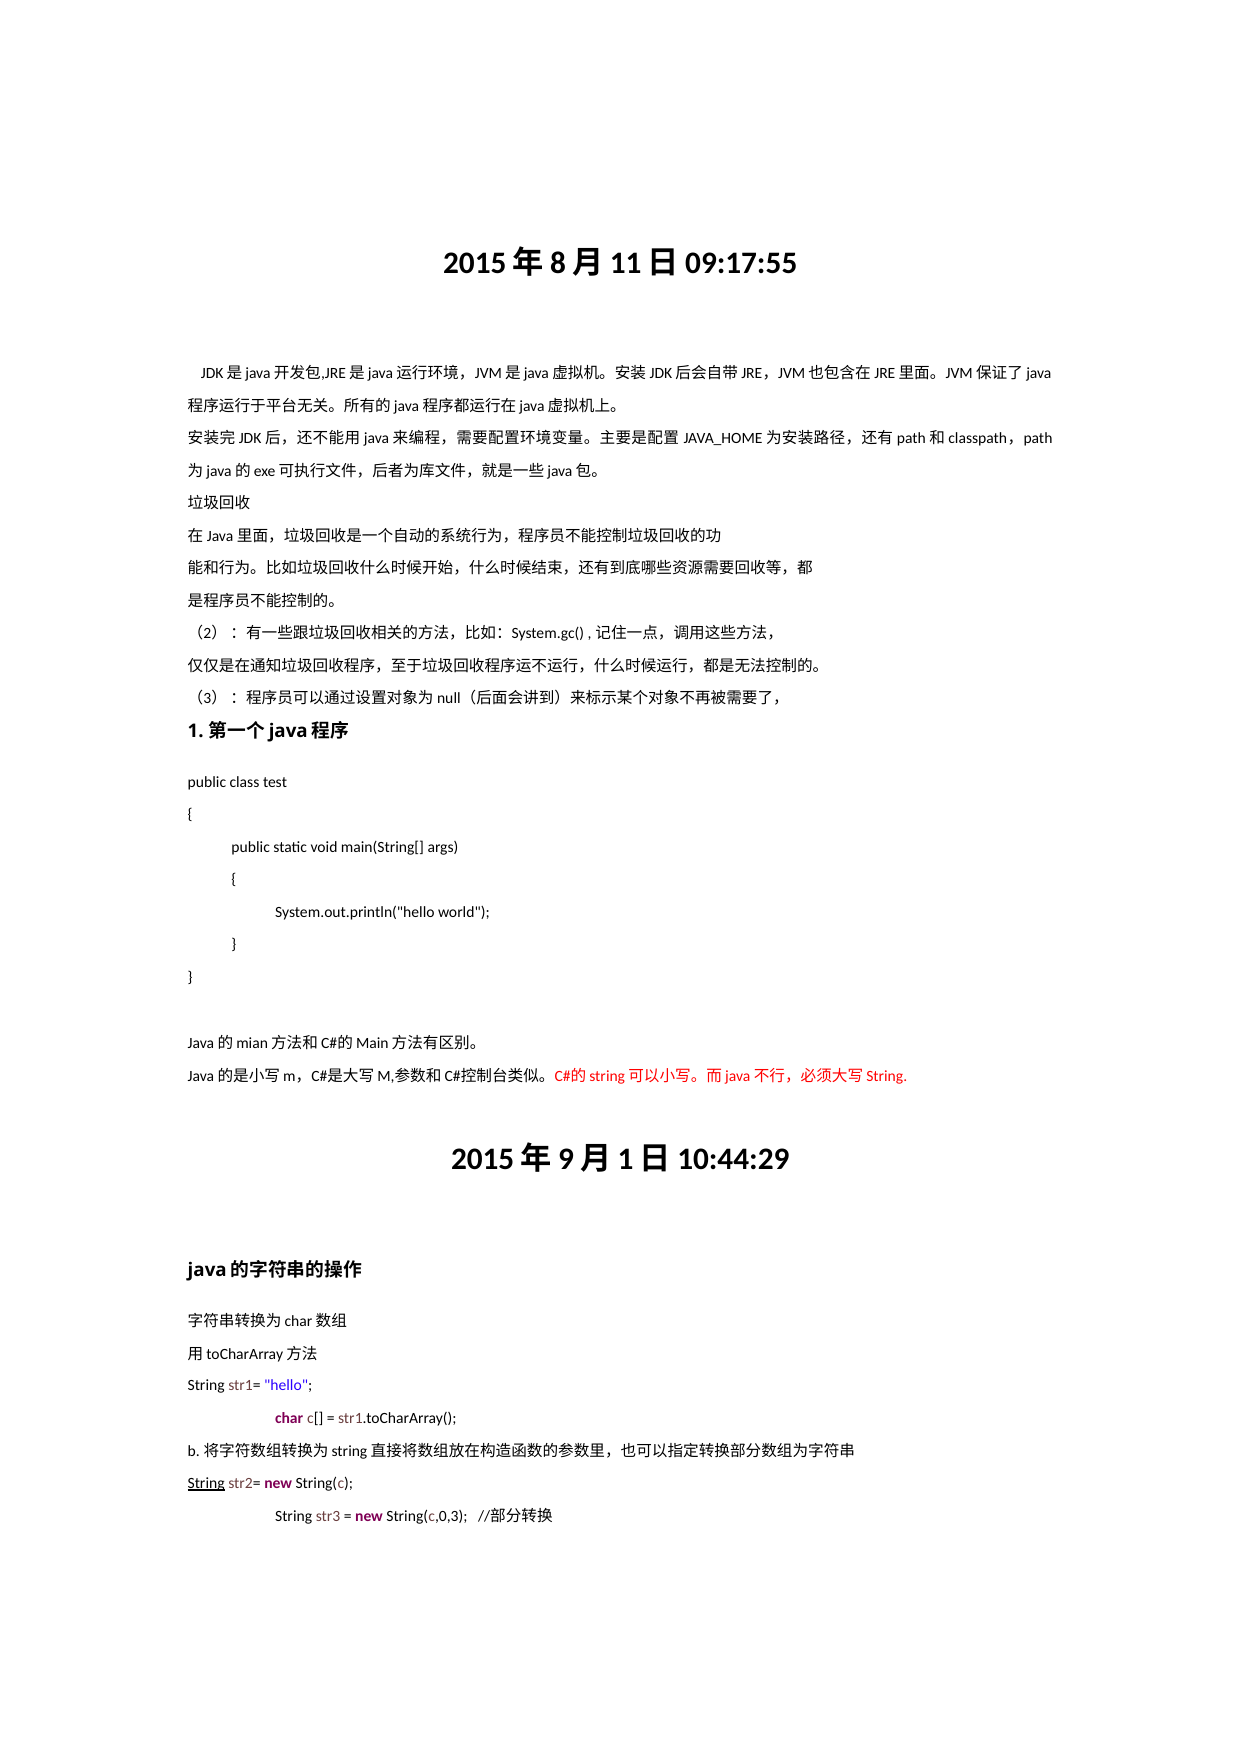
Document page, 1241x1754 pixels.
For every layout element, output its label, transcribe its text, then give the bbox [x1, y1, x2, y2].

subtitle java的字符串的操作 [187, 1252, 1053, 1284]
text System.out.println("hello world"); [187, 895, 1053, 928]
text Java的是小写m，C#是大写M,参数和C#控制台类似。C#的string可以小写。而java不行，必须大写String. [187, 1058, 1053, 1090]
text String str3 = new String(c,0,3); //部分转换 [187, 1499, 1053, 1531]
text Java的mian方法和C#的Main方法有区别。 [187, 1025, 1053, 1058]
subtitle 1. 第一个java程序 [187, 713, 1053, 746]
text 字符串转换为char数组 [187, 1304, 1053, 1336]
text { [187, 863, 1053, 895]
text b. 将字符数组转换为string直接将数组放在构造函数的参数里，也可以指定转换部分数组为字符串 [187, 1434, 1053, 1466]
text public static void main(String[] args) [187, 830, 1053, 863]
text 垃圾回收 [187, 486, 1053, 518]
text } [187, 960, 1053, 993]
text 在 Java 里面，垃圾回收是一个自动的系统行为，程序员不能控制垃圾回收的功 能和行为。比如垃圾回收什么时候开始，什么时候结束，还有到底哪些资源需要回收等，都 是程序员不能控制的。 （2） ：有一些跟垃圾回收相关的方法，比如：System.gc() , 记住一点，调用这些方法， 仅仅是在通知垃圾回收程序，至于垃圾回收程序运不运行，什么时候运行，都是无法控制的。 （3） ：程序员可以通过设置对象为 null（后面会讲到）来标示某个对象不再被需要了， [187, 518, 1053, 713]
text String str2= new String(c); [187, 1466, 1053, 1499]
text { [187, 798, 1053, 830]
text String str1= "hello"; [187, 1369, 1053, 1401]
text 用toCharArray方法 [187, 1336, 1053, 1369]
subtitle 2015年8月11日09:17:55 [203, 227, 1037, 292]
text 安装完JDK后，还不能用java来编程，需要配置环境变量。主要是配置JAVA_HOME为安装路径，还有path和classpath，path为java的exe可执行文件，后者为库文件，就是一些java包。 [187, 421, 1053, 486]
text public class test [187, 765, 1053, 798]
text char c[] = str1.toCharArray(); [187, 1401, 1053, 1434]
subtitle 2015年9月1日10:44:29 [203, 1123, 1037, 1188]
text } [187, 928, 1053, 960]
text JDK是java开发包,JRE是java运行环境，JVM是java虚拟机。安装JDK后会自带JRE，JVM也包含在JRE里面。JVM保证了java程序运行于平台无关。所有的java程序都运行在java虚拟机上。 [187, 356, 1053, 421]
